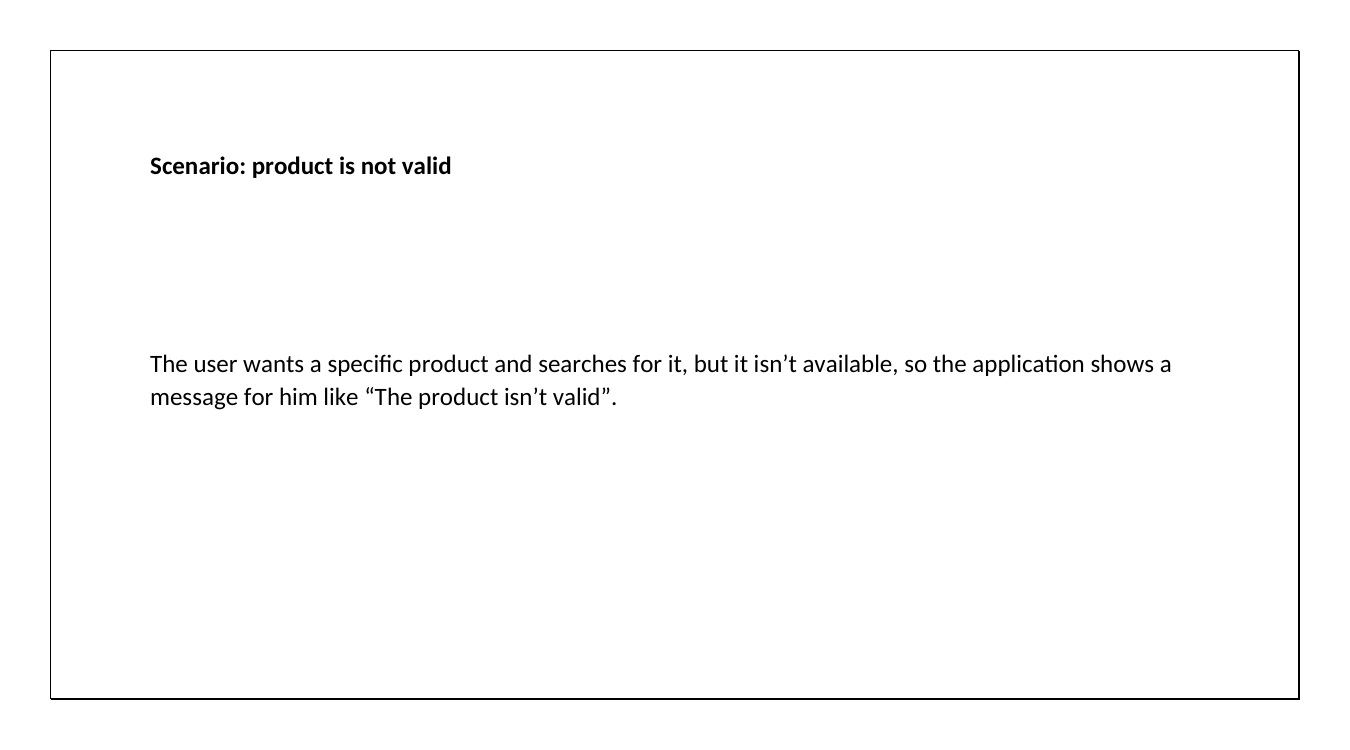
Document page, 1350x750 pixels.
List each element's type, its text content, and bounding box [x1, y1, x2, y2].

text Scenario: product is not valid [150, 150, 1199, 181]
text The user wants a specific product and searches for it, but it isn’t available, so the application shows a message for him like “The product isn’t valid”. [150, 348, 1199, 412]
